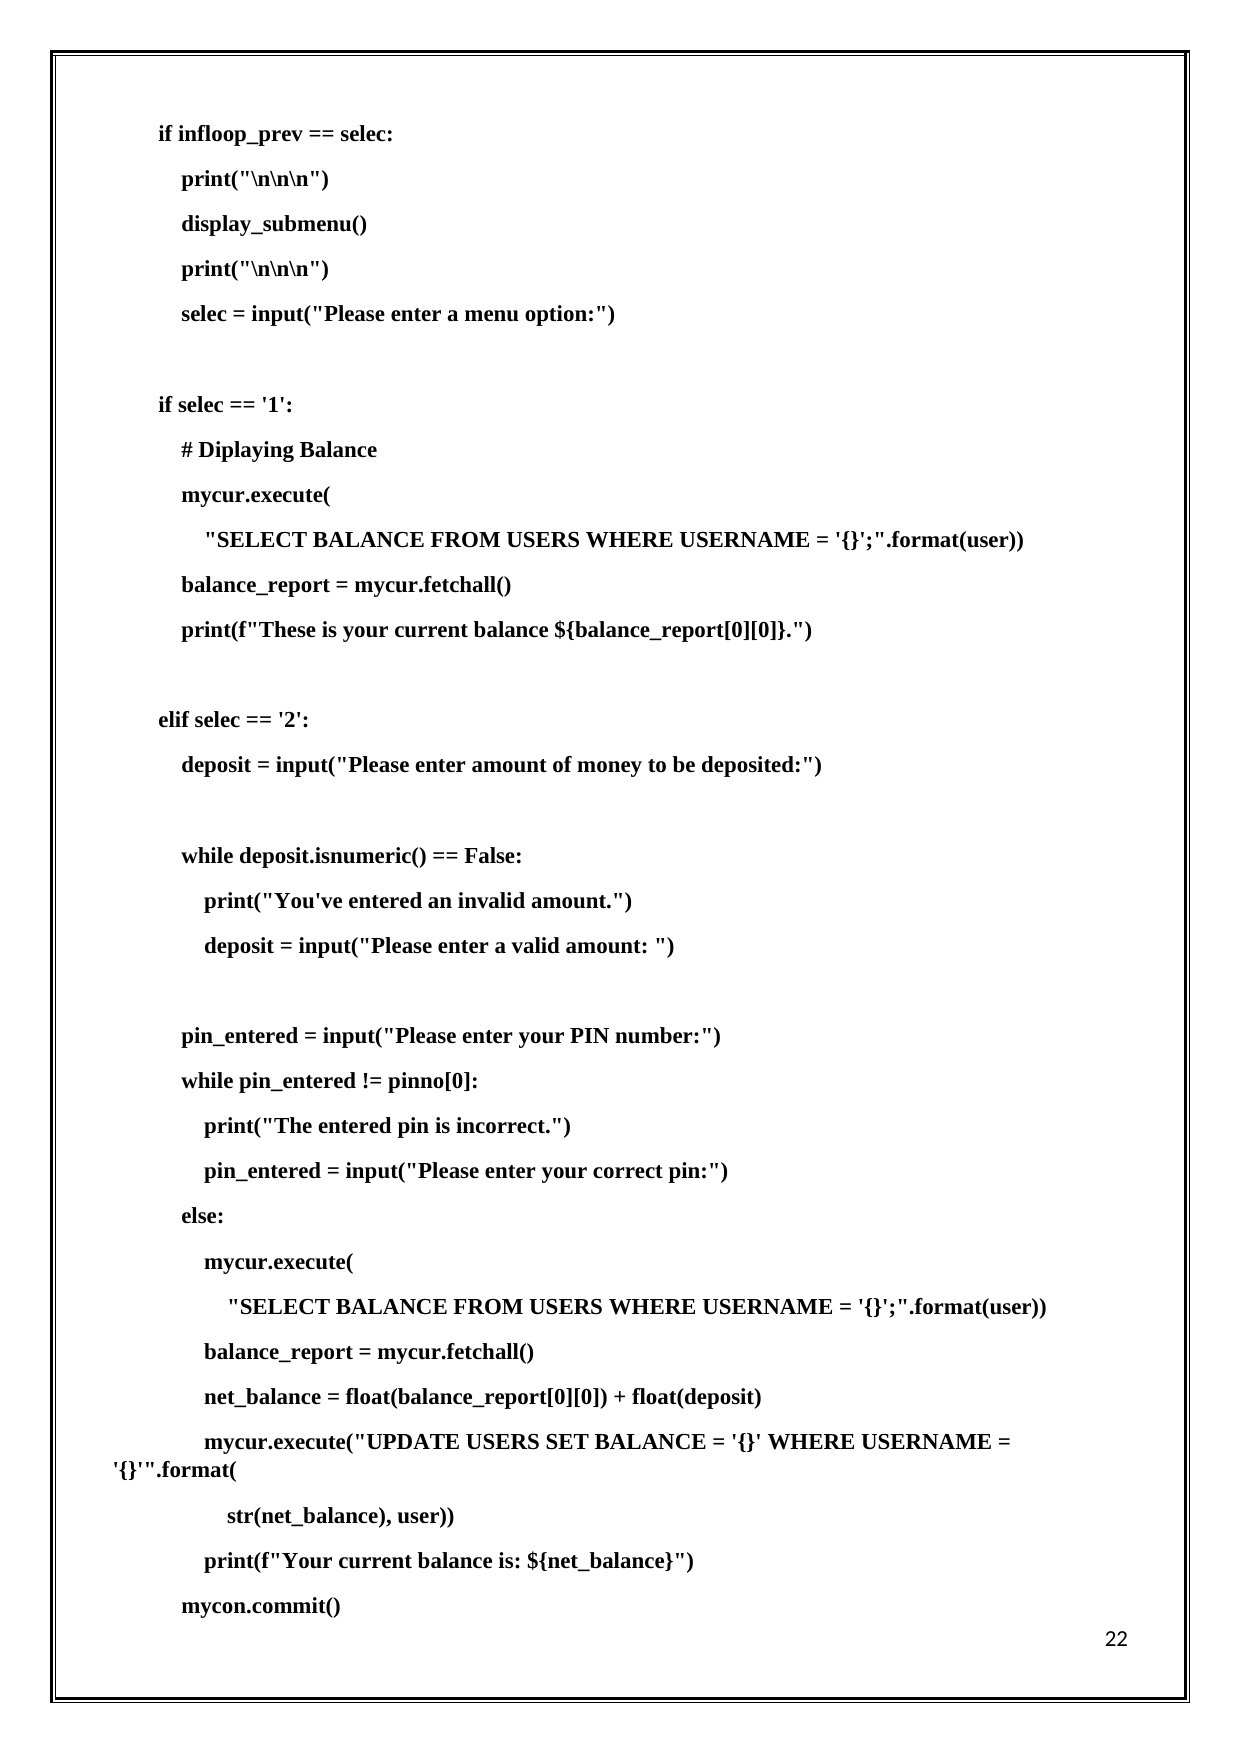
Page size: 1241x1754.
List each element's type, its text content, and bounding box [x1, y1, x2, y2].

text deposit = input("Please enter a valid amount: ") [112, 932, 1128, 958]
text deposit = input("Please enter amount of money to be deposited:") [112, 752, 1128, 778]
text print(f"These is your current balance ${balance_report[0][0]}.") [112, 616, 1128, 643]
text pin_entered = input("Please enter your PIN number:") [112, 1022, 1128, 1048]
text print("\n\n\n") [112, 255, 1128, 282]
text mycon.commit() [112, 1592, 1128, 1618]
text elif selec == '2': [112, 706, 1128, 733]
text net_balance = float(balance_report[0][0]) + float(deposit) [112, 1383, 1128, 1409]
text "SELECT BALANCE FROM USERS WHERE USERNAME = '{}';".format(user)) [112, 1293, 1128, 1319]
text # Diplaying Balance [112, 436, 1128, 462]
text print("You've entered an invalid amount.") [112, 887, 1128, 913]
text while pin_entered != pinno[0]: [112, 1067, 1128, 1094]
text display_submenu() [112, 210, 1128, 237]
text str(net_balance), user)) [112, 1502, 1128, 1528]
text print(f"Your current balance is: ${net_balance}") [112, 1547, 1128, 1573]
text mycur.execute("UPDATE USERS SET BALANCE = '{}' WHERE USERNAME = '{}'".format( [112, 1428, 1128, 1483]
text print("\n\n\n") [112, 165, 1128, 192]
text mycur.execute( [112, 1248, 1128, 1274]
text print("The entered pin is incorrect.") [112, 1112, 1128, 1139]
text if infloop_prev == selec: [112, 120, 1128, 146]
text balance_report = mycur.fetchall() [112, 1338, 1128, 1364]
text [112, 301, 1128, 327]
text mycur.execute( [112, 481, 1128, 507]
text else: [112, 1203, 1128, 1229]
text if selec == '1': [112, 391, 1128, 417]
text balance_report = mycur.fetchall() [112, 571, 1128, 597]
text pin_entered = input("Please enter your correct pin:") [112, 1157, 1128, 1184]
text "SELECT BALANCE FROM USERS WHERE USERNAME = '{}';".format(user)) [112, 526, 1128, 552]
text while deposit.isnumeric() == False: [112, 842, 1128, 868]
